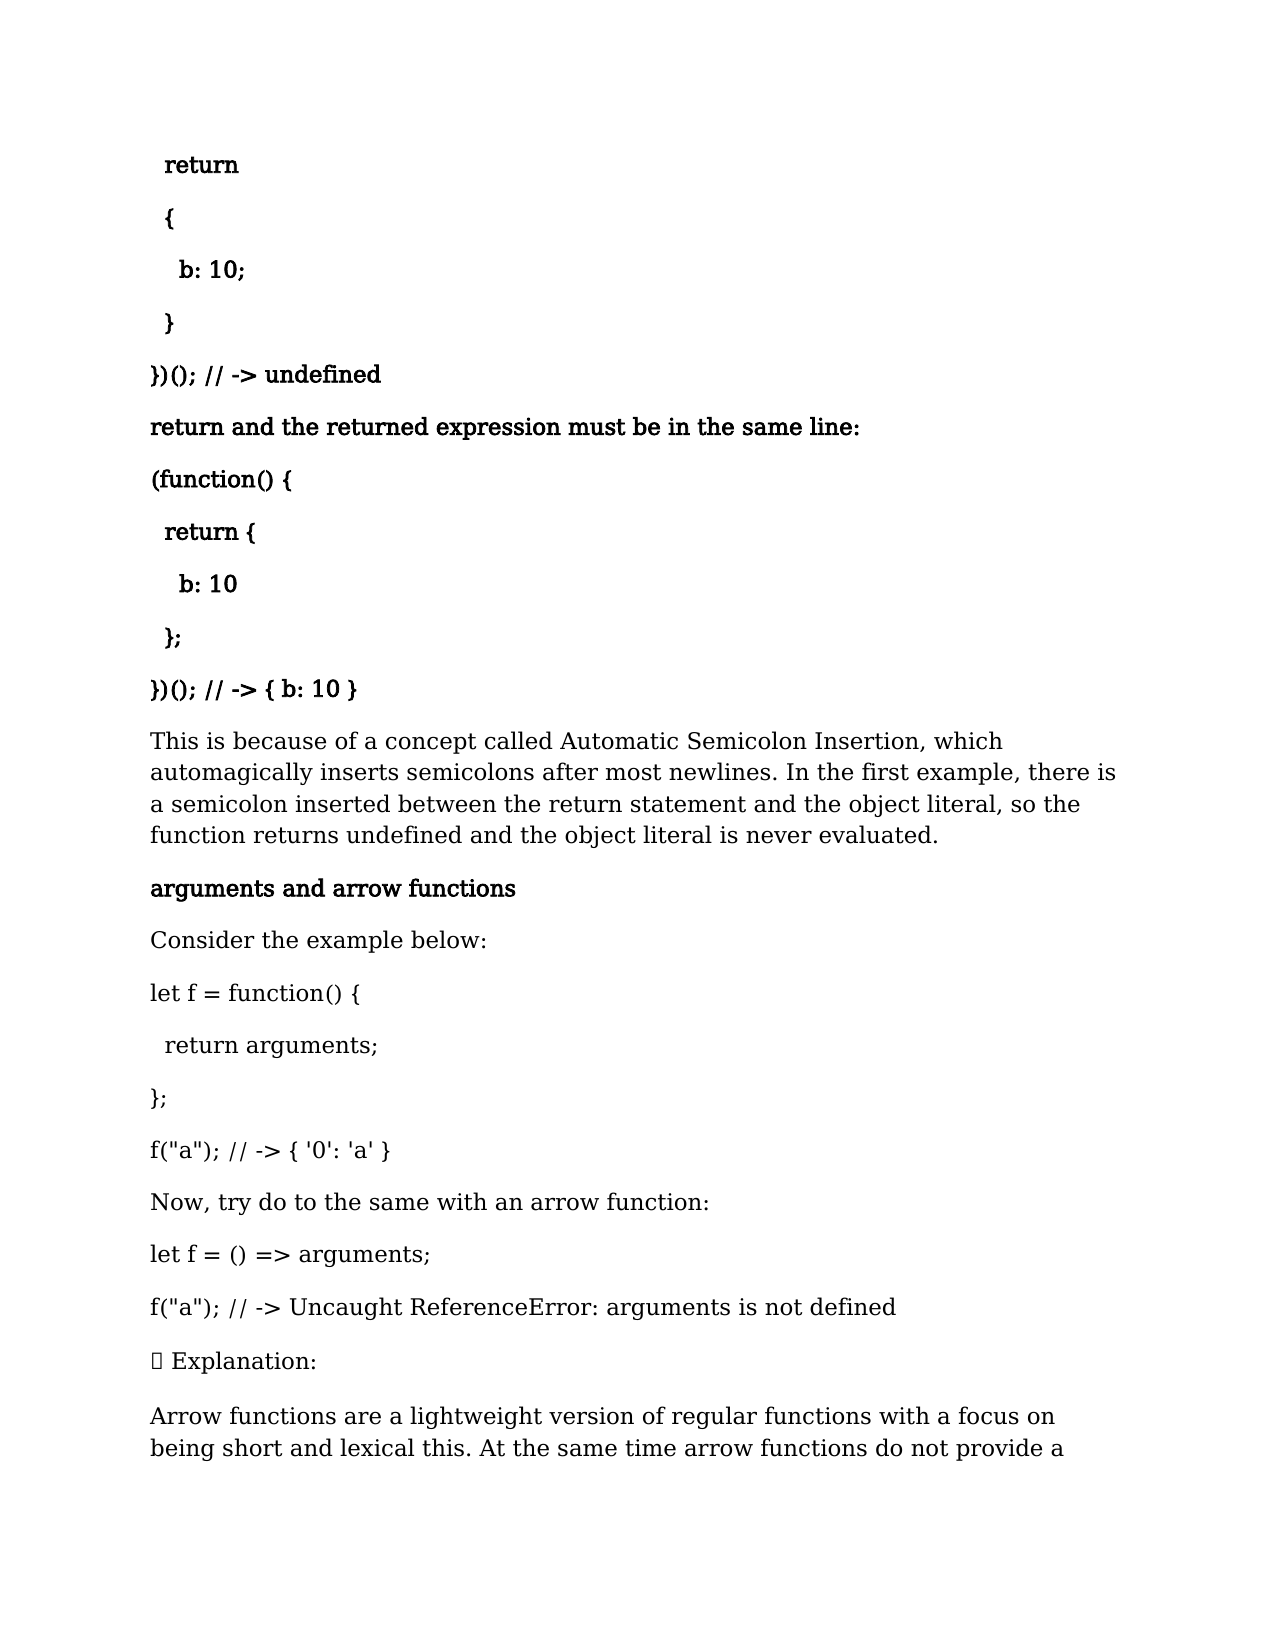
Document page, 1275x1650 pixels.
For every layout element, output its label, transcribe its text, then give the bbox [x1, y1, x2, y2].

text })(); // -> undefined [150, 359, 1125, 387]
text let f = function() { [150, 978, 1125, 1006]
text }; [150, 622, 1125, 649]
text return [150, 150, 1125, 177]
text return { [150, 517, 1125, 544]
text This is because of a concept called Automatic Semicolon Insertion, which automagically inserts semicolons after most newlines. In the first example, there is a semicolon inserted between the return statement and the object literal, so the function returns undefined and the object literal is never evaluated. [150, 726, 1125, 848]
text })(); // -> { b: 10 } [150, 674, 1125, 701]
text f("a"); // -> { '0': 'a' } [150, 1135, 1125, 1163]
text arguments and arrow functions [150, 873, 1125, 901]
text 💡 Explanation: [150, 1345, 1125, 1376]
text f("a"); // -> Uncaught ReferenceError: arguments is not defined [150, 1293, 1125, 1320]
text Now, try do to the same with an arrow function: [150, 1188, 1125, 1215]
text b: 10 [150, 569, 1125, 597]
text b: 10; [150, 255, 1125, 282]
text return arguments; [150, 1031, 1125, 1058]
text }; [150, 1083, 1125, 1111]
text } [150, 307, 1125, 335]
text Consider the example below: [150, 926, 1125, 953]
text let f = () => arguments; [150, 1240, 1125, 1268]
text return and the returned expression must be in the same line: [150, 412, 1125, 439]
text { [150, 202, 1125, 230]
text (function() { [150, 464, 1125, 492]
